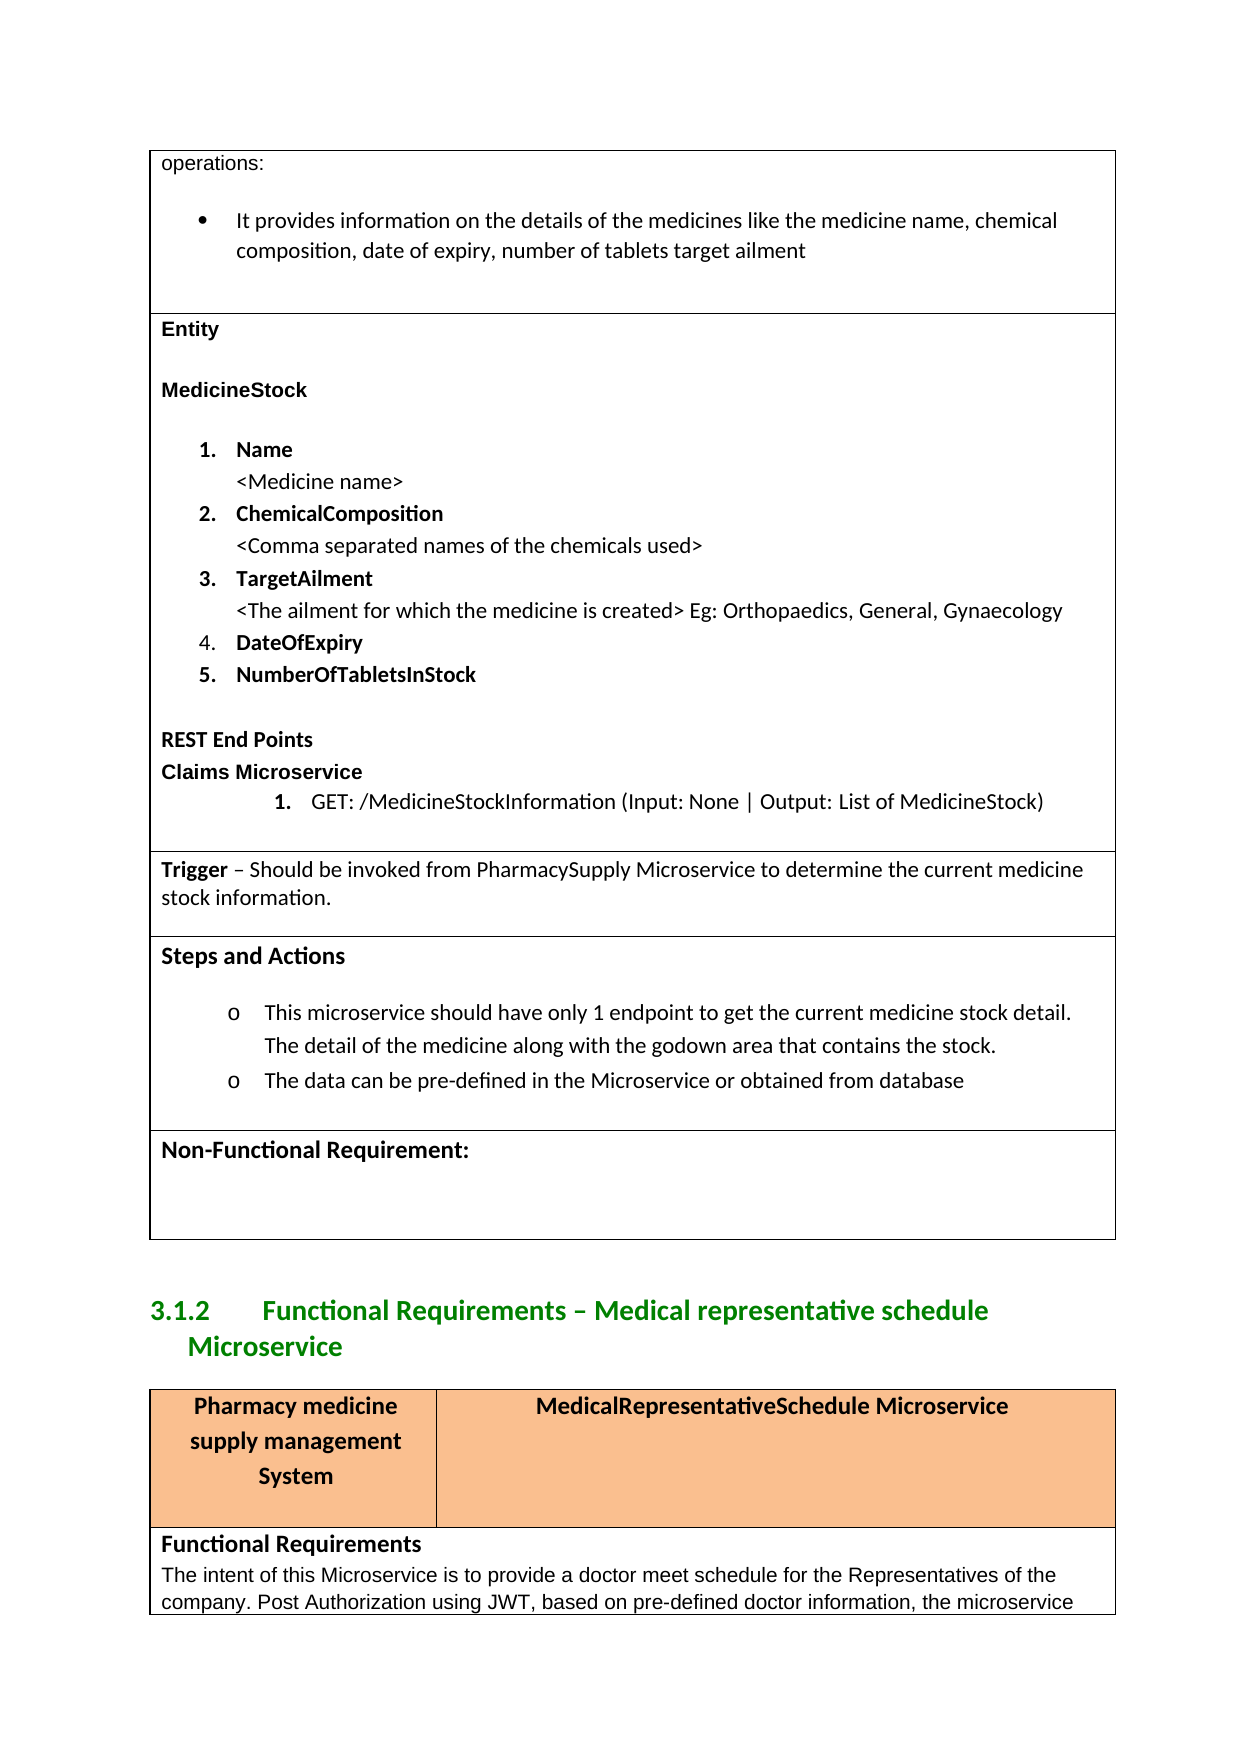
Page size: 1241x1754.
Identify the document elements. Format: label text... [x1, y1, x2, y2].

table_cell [151, 151, 1115, 313]
table_cell Trigger – Should be invoked from PharmacySupply Microservice to determine the current medicine stock information. [151, 852, 1115, 936]
table_cell Non-Functional Requirement: [151, 1131, 1115, 1239]
table_header Pharmacy medicine supply management System [151, 1390, 436, 1527]
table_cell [151, 1528, 1115, 1614]
subtitle Functional Requirements – Medical representative schedule Microservice [150, 1292, 1009, 1364]
table_cell Steps and Actions This microservice should have only 1 endpoint to get the current medicine stock detail. The detail of the medicine along with the godown area that contains the stock. The data can be pre-defined in the Microservice or obtained from database [151, 937, 1115, 1130]
table_cell Entity MedicineStock Name <Medicine name> ChemicalComposition <Comma separated names of the chemicals used> TargetAilment <The ailment for which the medicine is created> Eg: Orthopaedics, General, Gynaecology DateOfExpiry NumberOfTabletsInStock REST End Points Claims Microservice GET: /MedicineStockInformation (Input: None | Output: List of MedicineStock) [151, 314, 1115, 851]
table_header MedicalRepresentativeSchedule Microservice [437, 1390, 1115, 1527]
